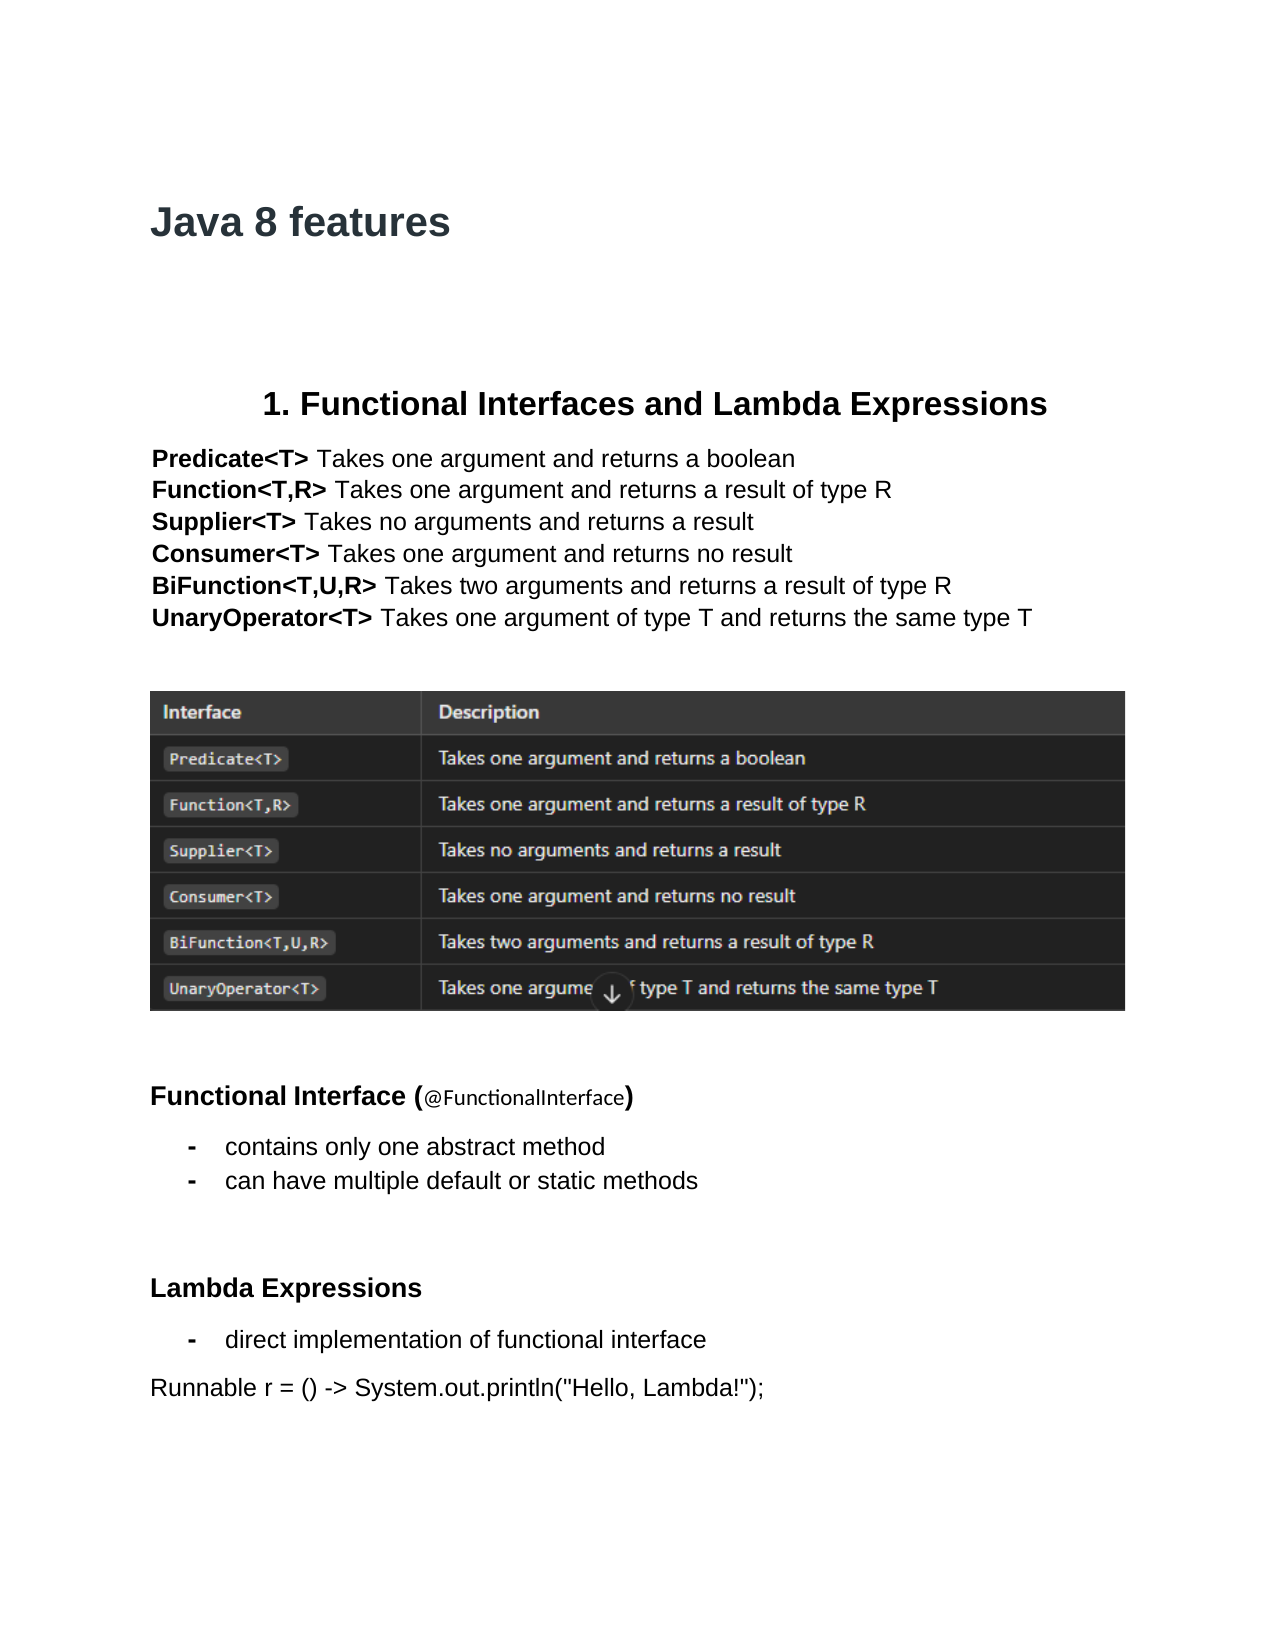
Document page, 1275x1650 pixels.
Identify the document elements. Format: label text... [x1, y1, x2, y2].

table_header Takes one argument and returns no result [326, 538, 799, 569]
table_header Supplier<T> [150, 506, 302, 538]
table_header Takes two arguments and returns a result of type R [383, 570, 959, 601]
table_header Takes one argument and returns a result of type R [333, 474, 899, 506]
text Lambda Expressions [150, 1272, 1125, 1304]
text Runnable r = () -> System.out.println("Hello, Lambda!"); [150, 1373, 1125, 1402]
list Functional Interfaces and Lambda Expressions [262, 384, 1125, 422]
picture [150, 691, 1125, 1011]
table_header Takes one argument of type T and returns the same type T [379, 601, 1040, 633]
list contains only one abstract method [187, 1130, 1125, 1161]
table_header Function<T,R> [150, 474, 333, 506]
table_header Takes no arguments and returns a result [302, 506, 761, 538]
table_header Takes one argument and returns a boolean [315, 442, 802, 474]
list can have multiple default or static methods [187, 1164, 1125, 1195]
text Java 8 features [150, 197, 1125, 245]
table_header UnaryOperator<T> [150, 601, 379, 633]
table_header Consumer<T> [150, 538, 326, 569]
list direct implementation of functional interface [187, 1323, 1125, 1354]
table_header Predicate<T> [150, 442, 315, 474]
text Functional Interface (@FunctionalInterface) [150, 1080, 1125, 1111]
table_header BiFunction<T,U,R> [150, 570, 383, 601]
